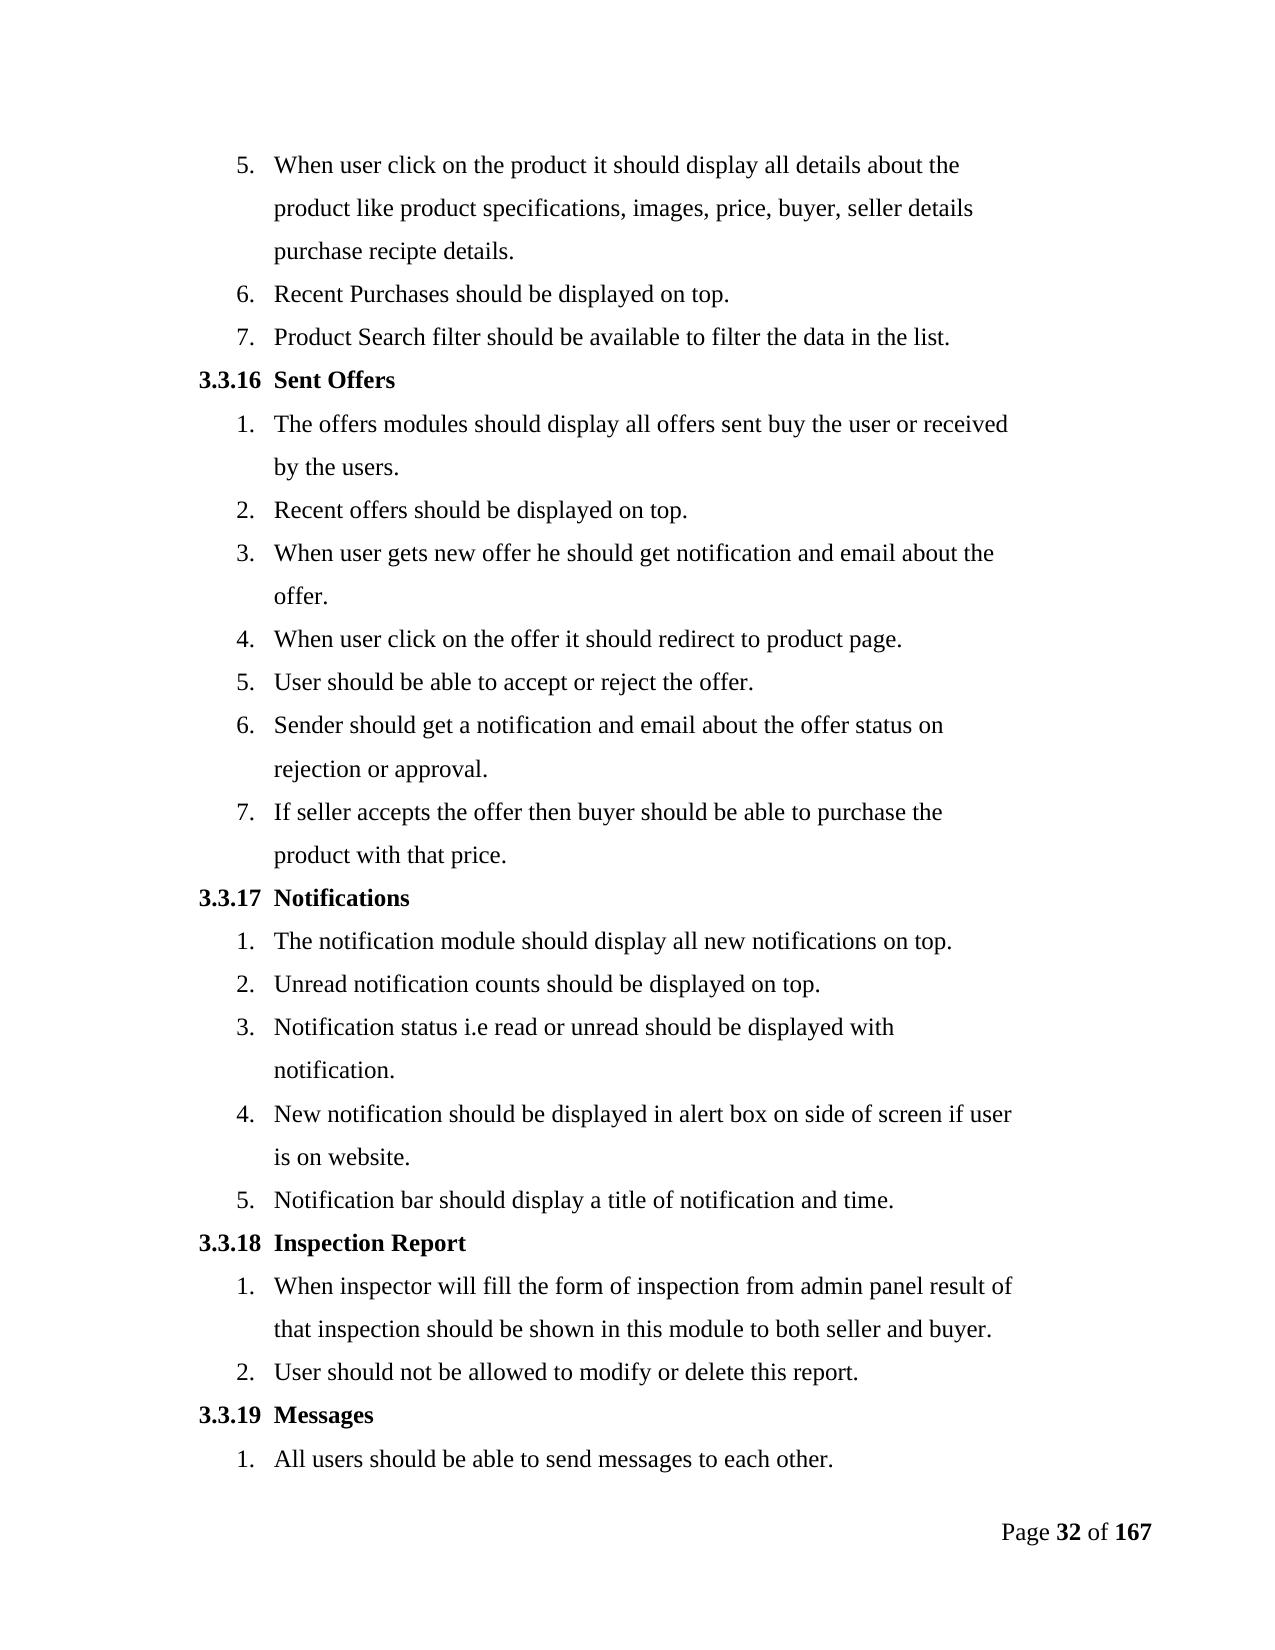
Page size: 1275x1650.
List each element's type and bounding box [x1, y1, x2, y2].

table_cell [188, 150, 1033, 1500]
